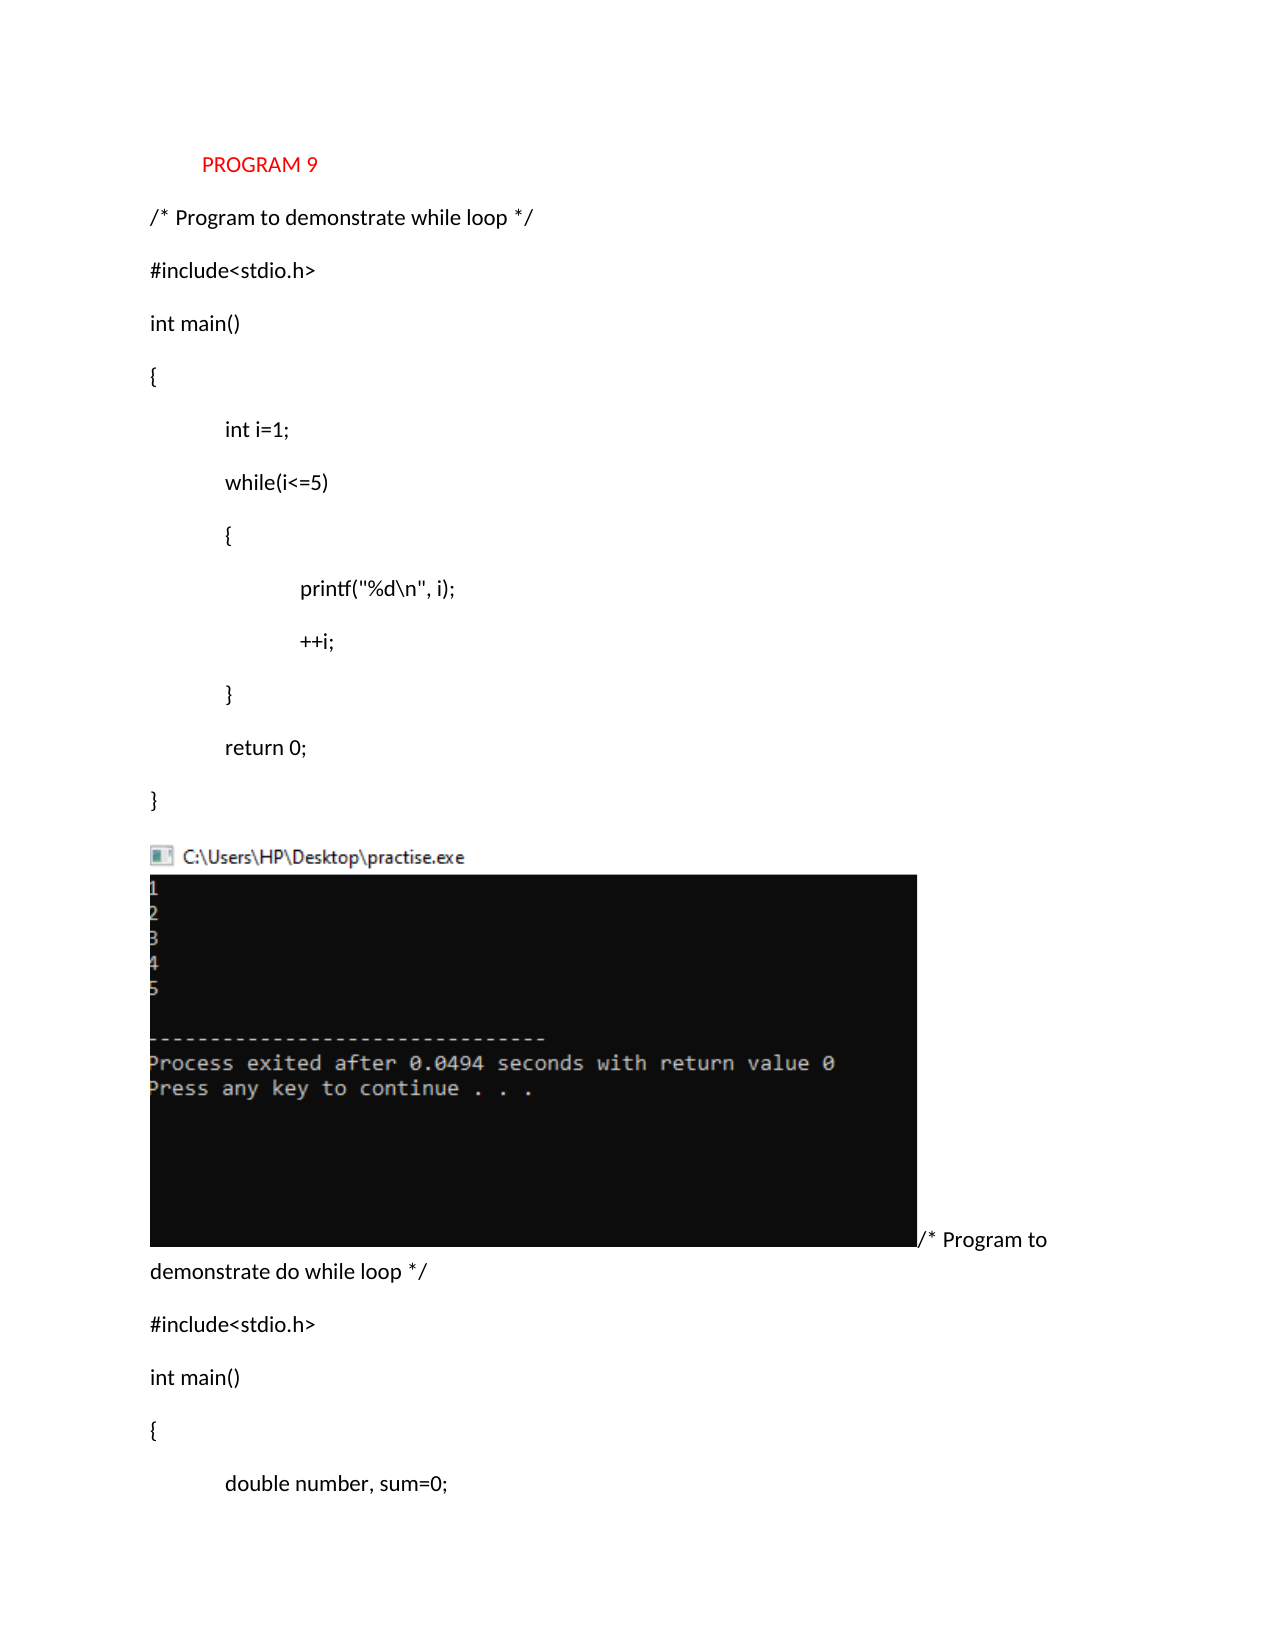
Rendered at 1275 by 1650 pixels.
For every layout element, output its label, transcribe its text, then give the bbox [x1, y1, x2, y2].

text } [150, 680, 1125, 708]
text double number, sum=0; [150, 1469, 1125, 1497]
text printf("%d\n", i); [150, 574, 1125, 602]
text ++i; [150, 627, 1125, 655]
text #include<stdio.h> [150, 256, 1125, 284]
picture [150, 839, 918, 1247]
text { [150, 521, 1125, 549]
text int main() [150, 309, 1125, 337]
text { [150, 1416, 1125, 1444]
text int main() [150, 1363, 1125, 1391]
text } [150, 786, 1125, 814]
text { [150, 362, 1125, 390]
text /* Program to demonstrate while loop */ [150, 203, 1125, 231]
text PROGRAM 9 [150, 150, 1125, 178]
text while(i<=5) [150, 468, 1125, 496]
text int i=1; [150, 415, 1125, 443]
text return 0; [150, 733, 1125, 761]
text #include<stdio.h> [150, 1310, 1125, 1338]
